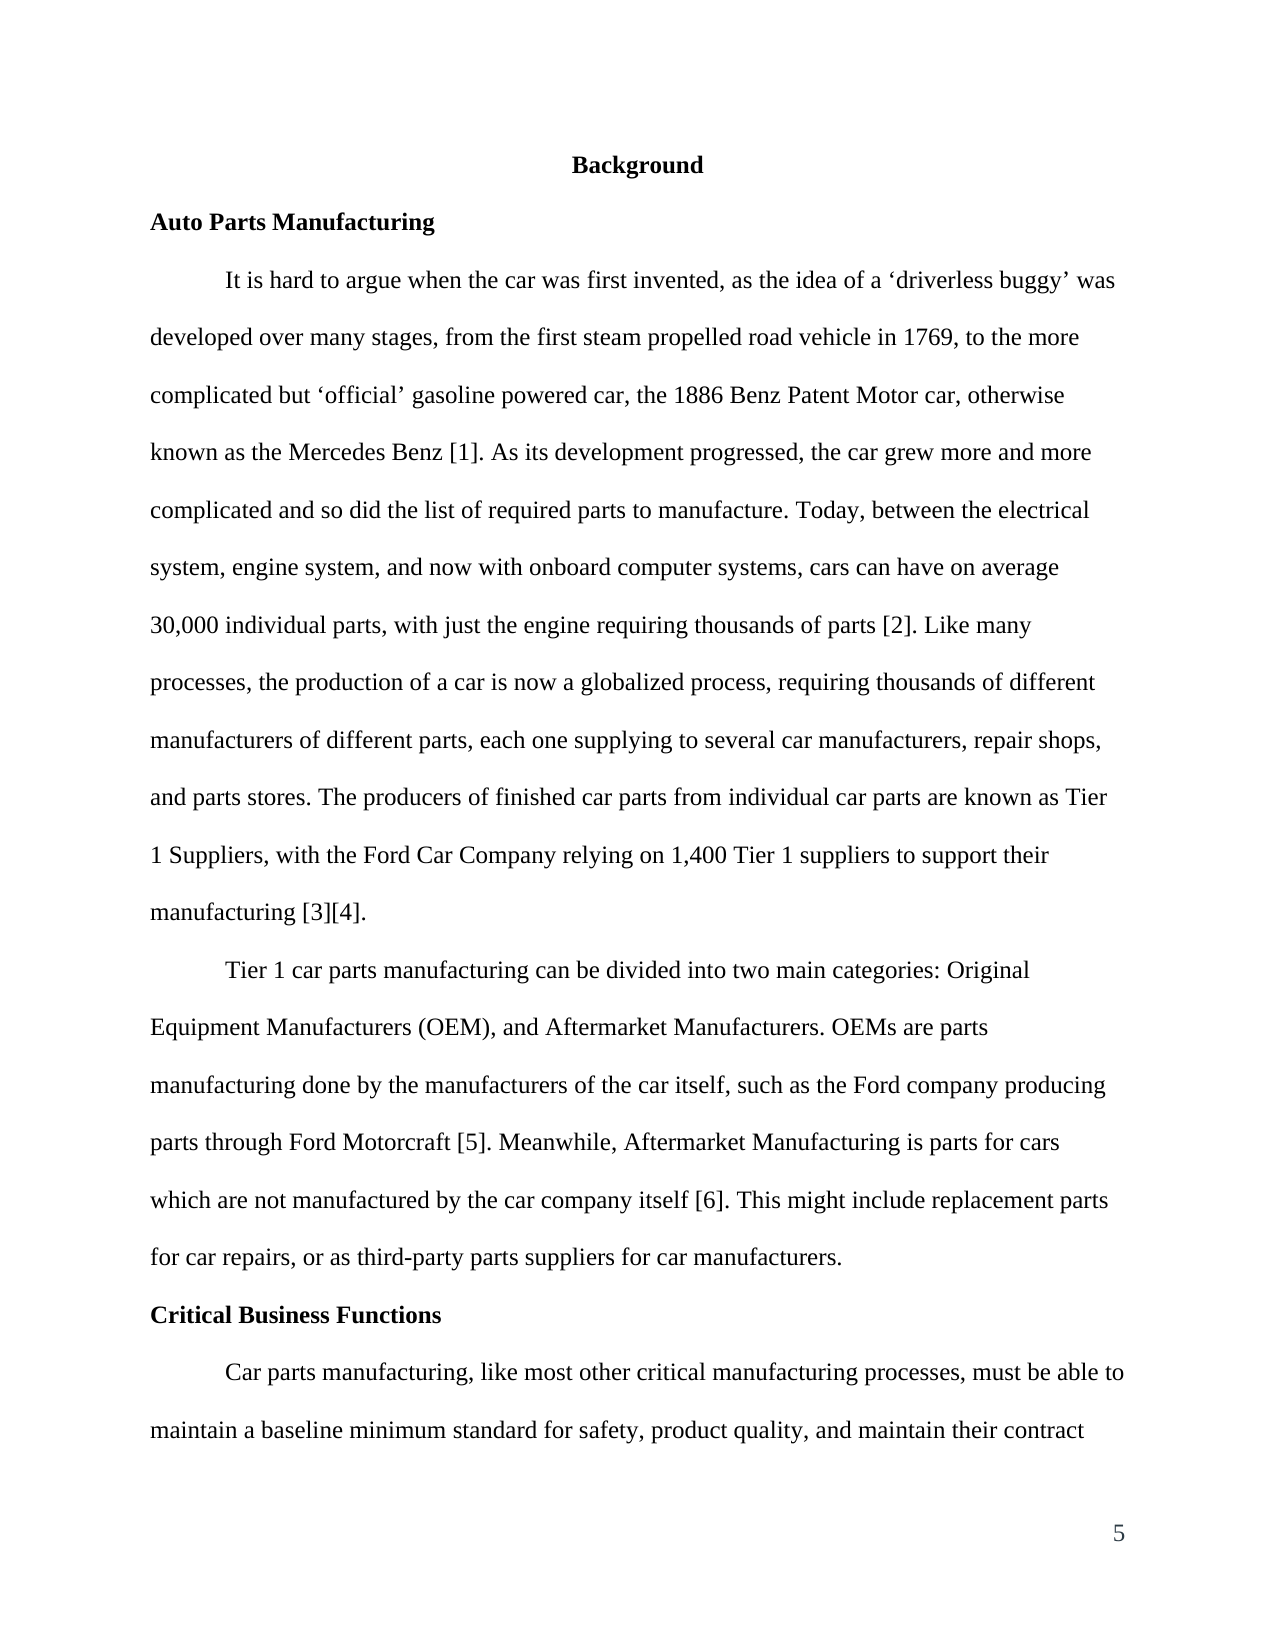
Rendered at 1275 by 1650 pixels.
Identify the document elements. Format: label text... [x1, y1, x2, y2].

subtitle Auto Parts Manufacturing [150, 207, 1125, 236]
subtitle Background [150, 150, 1125, 179]
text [150, 1357, 1125, 1444]
text It is hard to argue when the car was first invented, as the idea of a ‘driverless buggy’ was developed over many stages, from the first steam propelled road vehicle in 1769, to the more complicated but ‘official’ gasoline powered car, the 1886 Benz Patent Motor car, otherwise known as the Mercedes Benz [1]. As its development progressed, the car grew more and more complicated and so did the list of required parts to manufacture. Today, between the electrical system, engine system, and now with onboard computer systems, cars can have on average 30,000 individual parts, with just the engine requiring thousands of parts [2]. Like many processes, the production of a car is now a globalized process, requiring thousands of different manufacturers of different parts, each one supplying to several car manufacturers, repair shops, and parts stores. The producers of finished car parts from individual car parts are known as Tier 1 Suppliers, with the Ford Car Company relying on 1,400 Tier 1 suppliers to support their manufacturing [3][4]. [150, 265, 1125, 926]
subtitle Critical Business Functions [150, 1300, 1125, 1329]
text Tier 1 car parts manufacturing can be divided into two main categories: Original Equipment Manufacturers (OEM), and Aftermarket Manufacturers. OEMs are parts manufacturing done by the manufacturers of the car itself, such as the Ford company producing parts through Ford Motorcraft [5]. Meanwhile, Aftermarket Manufacturing is parts for cars which are not manufactured by the car company itself [6]. This might include replacement parts for car repairs, or as third-party parts suppliers for car manufacturers. [150, 955, 1125, 1271]
